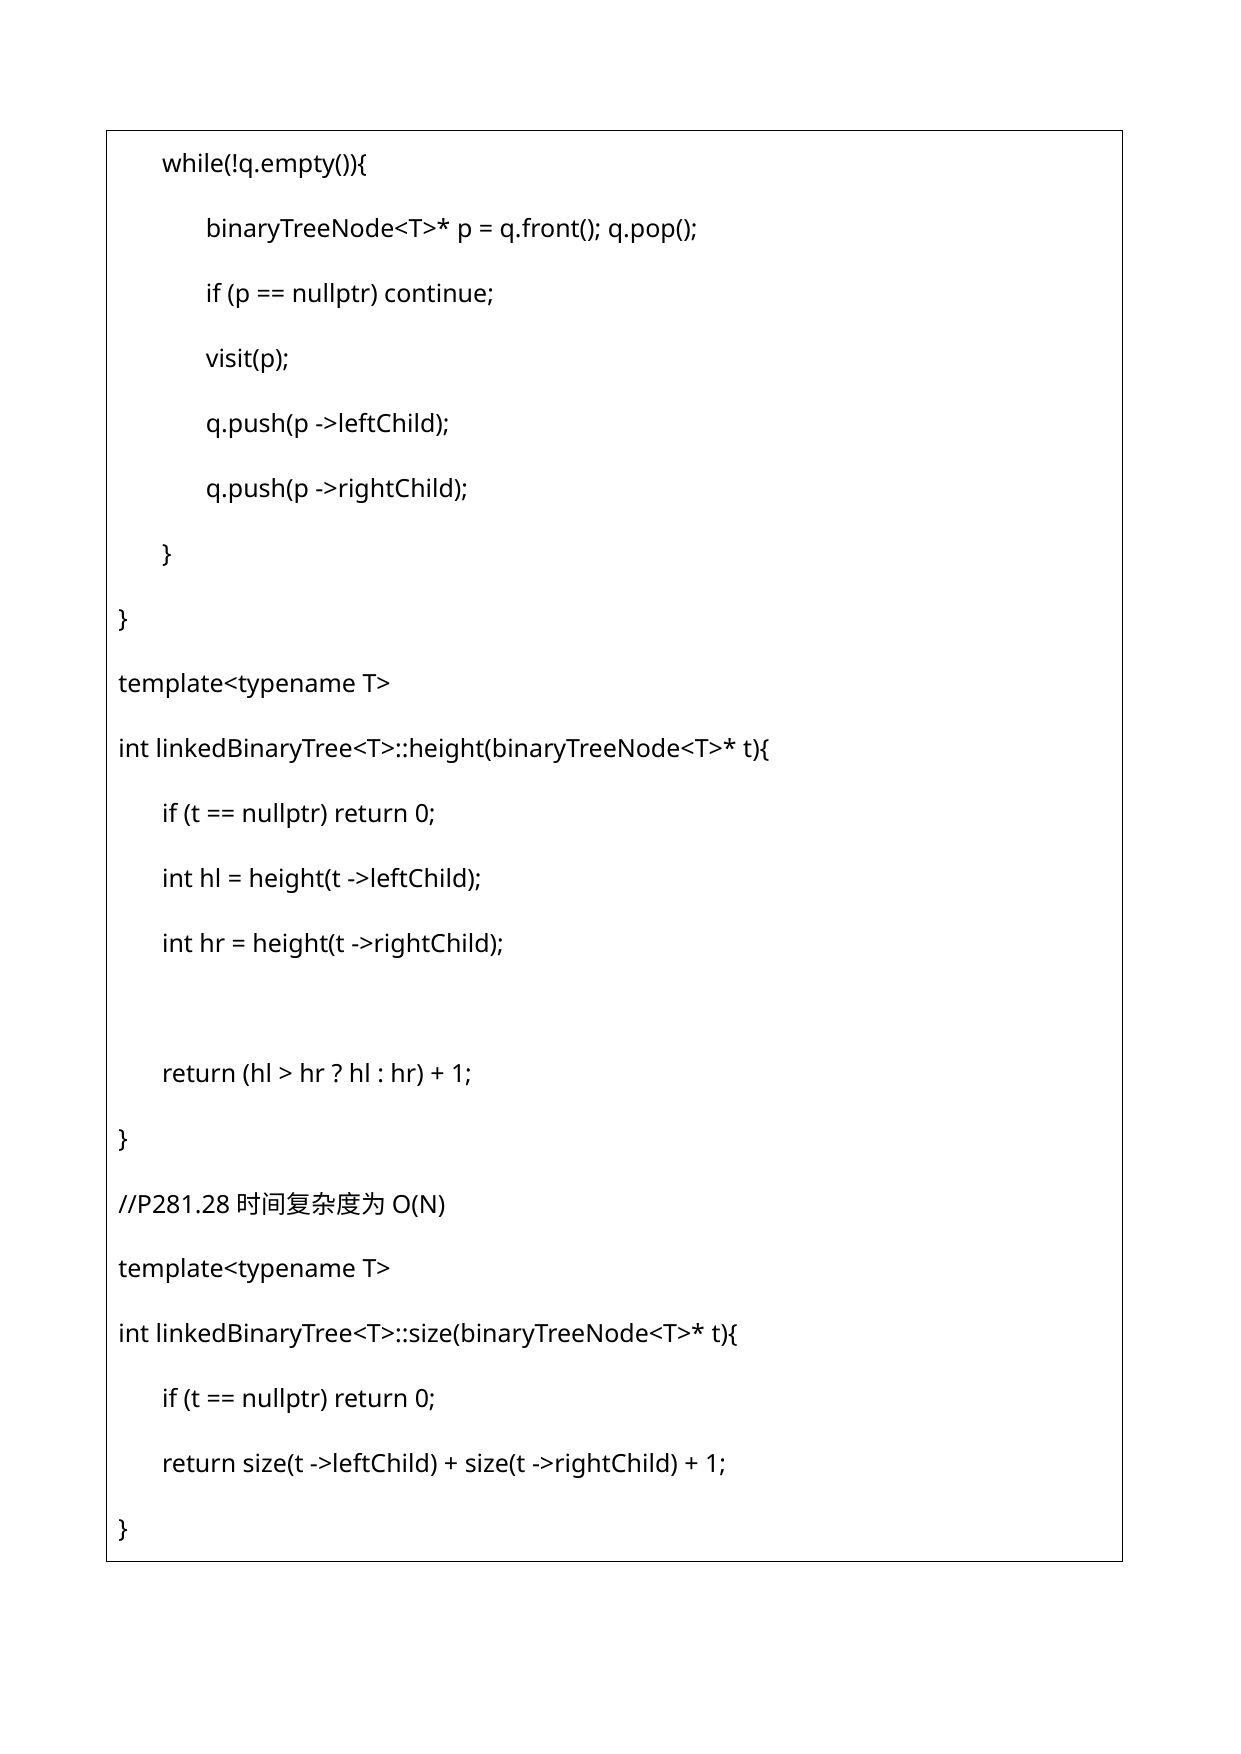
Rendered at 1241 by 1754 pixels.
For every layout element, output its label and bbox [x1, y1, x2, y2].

table_cell [107, 131, 1122, 1561]
